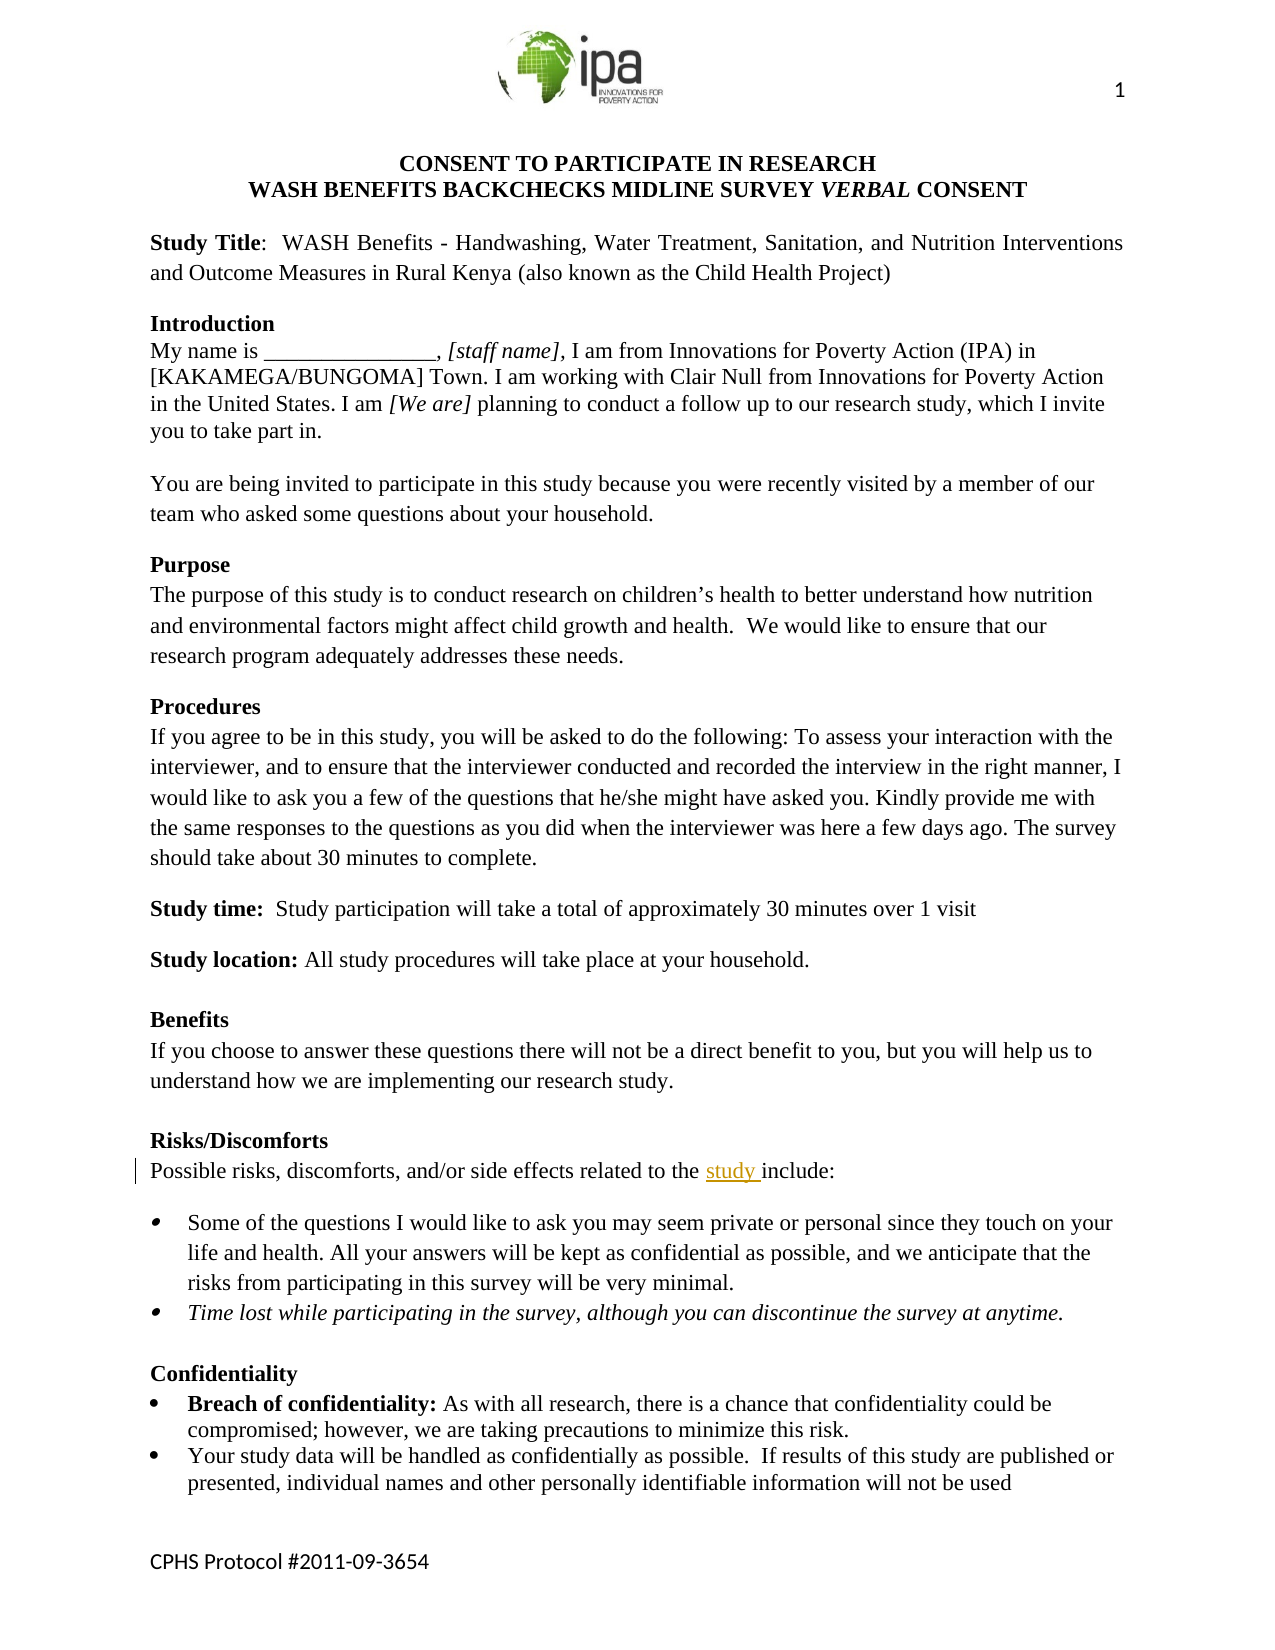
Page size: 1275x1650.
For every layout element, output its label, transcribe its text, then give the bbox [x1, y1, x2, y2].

text If you choose to answer these questions there will not be a direct benefit to you, but you will help us to understand how we are implementing our research study. [150, 1037, 1125, 1093]
list Your study data will be handled as confidentially as possible. If results of this study are published or presented, individual names and other personally identifiable information will not be used [150, 1443, 1125, 1495]
text Benefits [150, 1007, 1125, 1033]
text Possible risks, discomforts, and/or side effects related to the include: [150, 1158, 1125, 1184]
text My name is _______________, [staff name], I am from Innovations for Poverty Action (IPA) in [KAKAMEGA/BUNGOMA] Town. I am working with Clair Null from Innovations for Poverty Action in the United States. I am [We are] planning to conduct a follow up to our research study, which I invite you to take part in. [150, 337, 1125, 444]
list Time lost while participating in the survey, although you can discontinue the survey at anytime. [150, 1299, 1125, 1326]
text Confidentiality [150, 1360, 1125, 1386]
text Risks/Discomforts [150, 1127, 1125, 1154]
text Study time: Study participation will take a total of approximately 30 minutes over 1 visit [150, 895, 1125, 921]
text You are being invited to participate in this study because you were recently visited by a member of our team who asked some questions about your household. [150, 470, 1125, 527]
text Procedures [150, 693, 1125, 719]
text Study Title: WASH Benefits - Handwashing, Water Treatment, Sanitation, and Nutrition Interventions and Outcome Measures in Rural Kenya (also known as the Child Health Project) [150, 229, 1125, 286]
text Introduction [150, 310, 1125, 337]
text WASH BENEFITS BACKCHECKS MIDLINE SURVEY VERBAL CONSENT [150, 176, 1125, 203]
text The purpose of this study is to conduct research on children’s health to better understand how nutrition and environmental factors might affect child growth and health. We would like to ensure that our research program adequately addresses these needs. [150, 582, 1125, 668]
text Purpose [150, 551, 1125, 578]
text If you agree to be in this study, you will be asked to do the following: To assess your interaction with the interviewer, and to ensure that the interviewer conducted and recorded the interview in the right manner, I would like to ask you a few of the questions that he/she might have asked you. Kindly provide me with the same responses to the questions as you did when the interviewer was here a few days ago. The survey should take about 30 minutes to complete. [150, 723, 1125, 870]
text Study location: All study procedures will take place at your household. [150, 946, 1125, 972]
text CONSENT TO PARTICIPATE IN RESEARCH [150, 150, 1125, 176]
list Some of the questions I would like to ask you may seem private or personal since they touch on your life and health. All your answers will be kept as confidential as possible, and we anticipate that the risks from participating in this survey will be very minimal. [150, 1209, 1125, 1295]
list Breach of confidentiality: As with all research, there is a chance that confidentiality could be compromised; however, we are taking precautions to minimize this risk. [150, 1390, 1125, 1443]
picture [489, 25, 670, 115]
